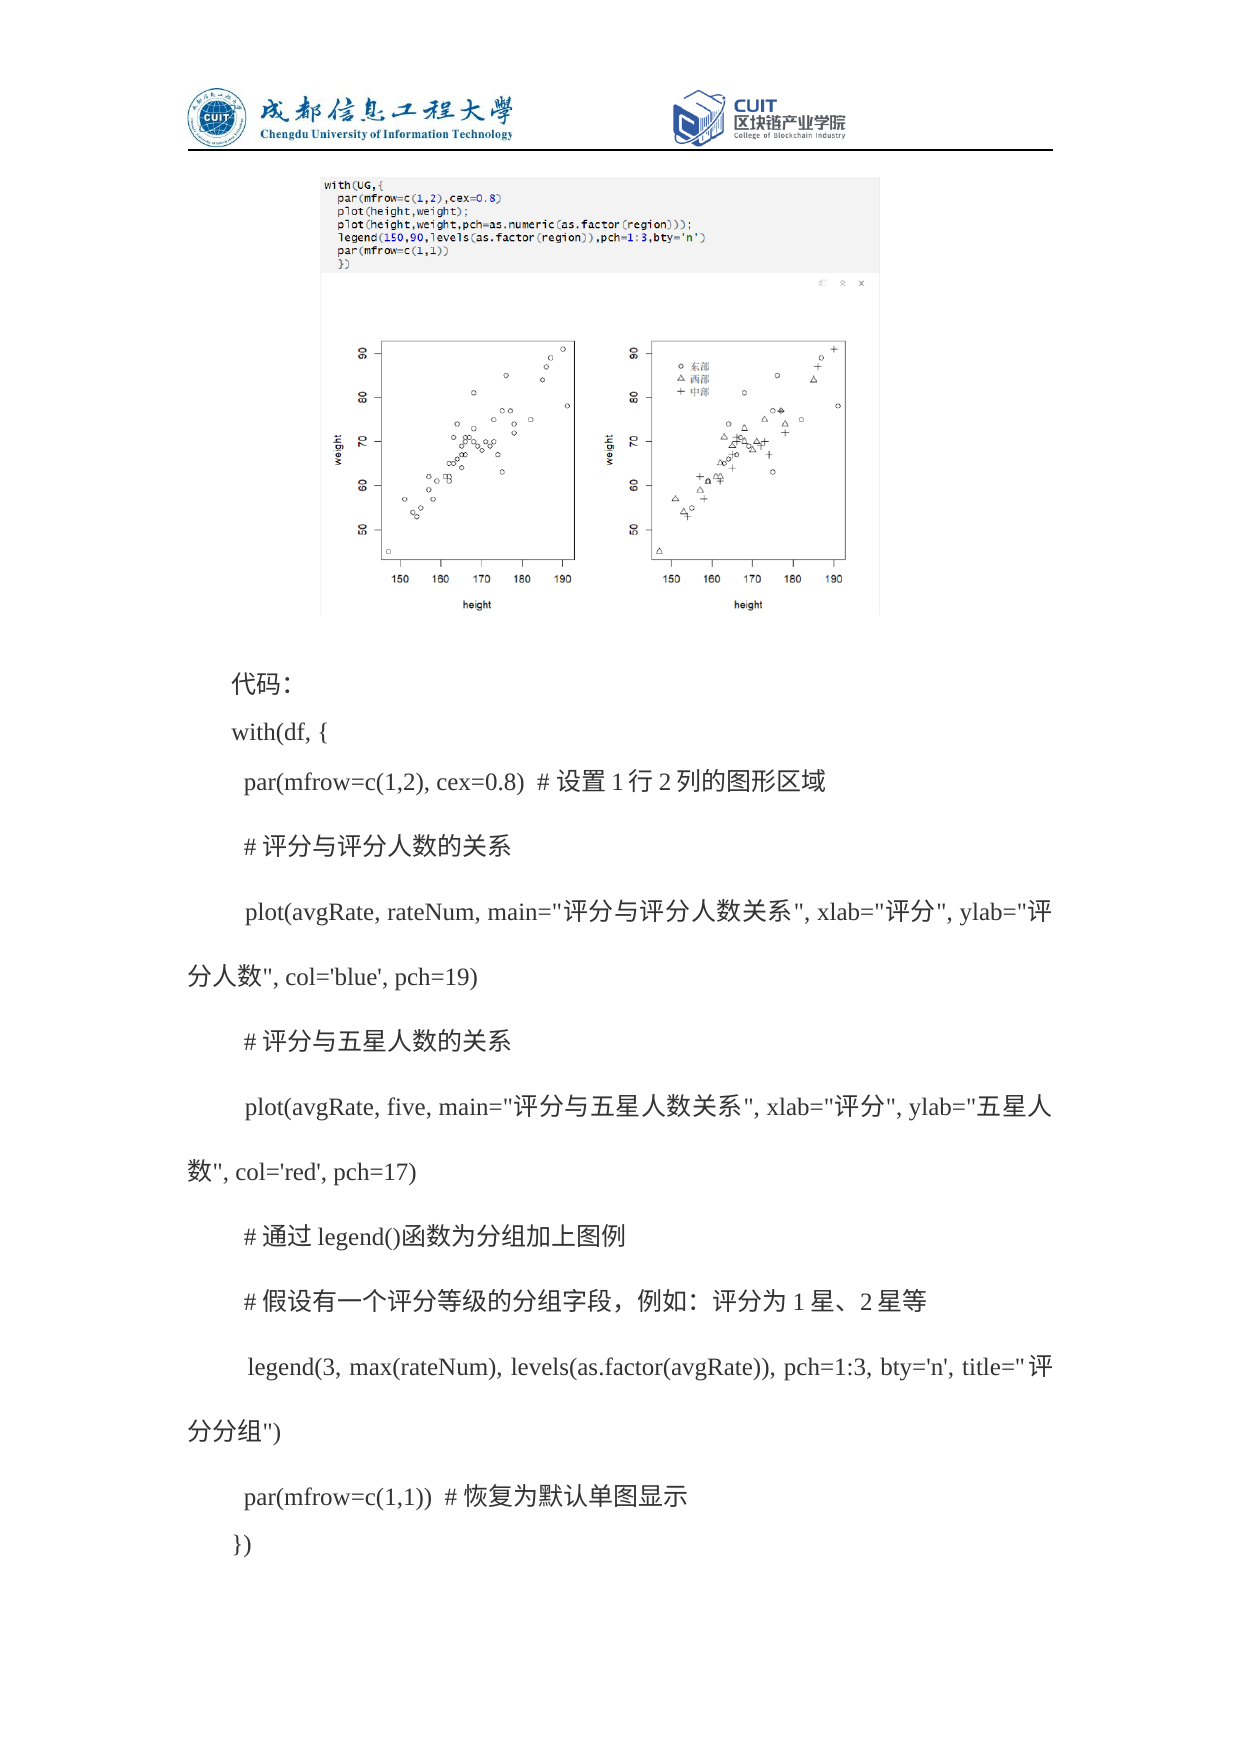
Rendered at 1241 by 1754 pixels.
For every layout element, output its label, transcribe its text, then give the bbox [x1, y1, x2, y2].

picture [315, 177, 894, 615]
text 代码： [187, 650, 1053, 715]
text par(mfrow=c(1,1)) # 恢复为默认单图显示 [187, 1462, 1053, 1527]
text par(mfrow=c(1,2), cex=0.8) # 设置1行2列的图形区域 [187, 747, 1053, 812]
text # 通过legend()函数为分组加上图例 [187, 1202, 1053, 1267]
text legend(3, max(rateNum), levels(as.factor(avgRate)), pch=1:3, bty='n', title="评分分组") [187, 1332, 1053, 1462]
text # 评分与评分人数的关系 [187, 812, 1053, 877]
text # 评分与五星人数的关系 [187, 1007, 1053, 1072]
text plot(avgRate, five, main="评分与五星人数关系", xlab="评分", ylab="五星人数", col='red', pch=17) [187, 1072, 1053, 1202]
text }) [187, 1527, 1053, 1560]
picture [187, 88, 513, 147]
picture [668, 89, 854, 147]
text plot(avgRate, rateNum, main="评分与评分人数关系", xlab="评分", ylab="评分人数", col='blue', pch=19) [187, 877, 1053, 1007]
text with(df, { [187, 715, 1053, 747]
text # 假设有一个评分等级的分组字段，例如：评分为1星、2星等 [187, 1267, 1053, 1332]
